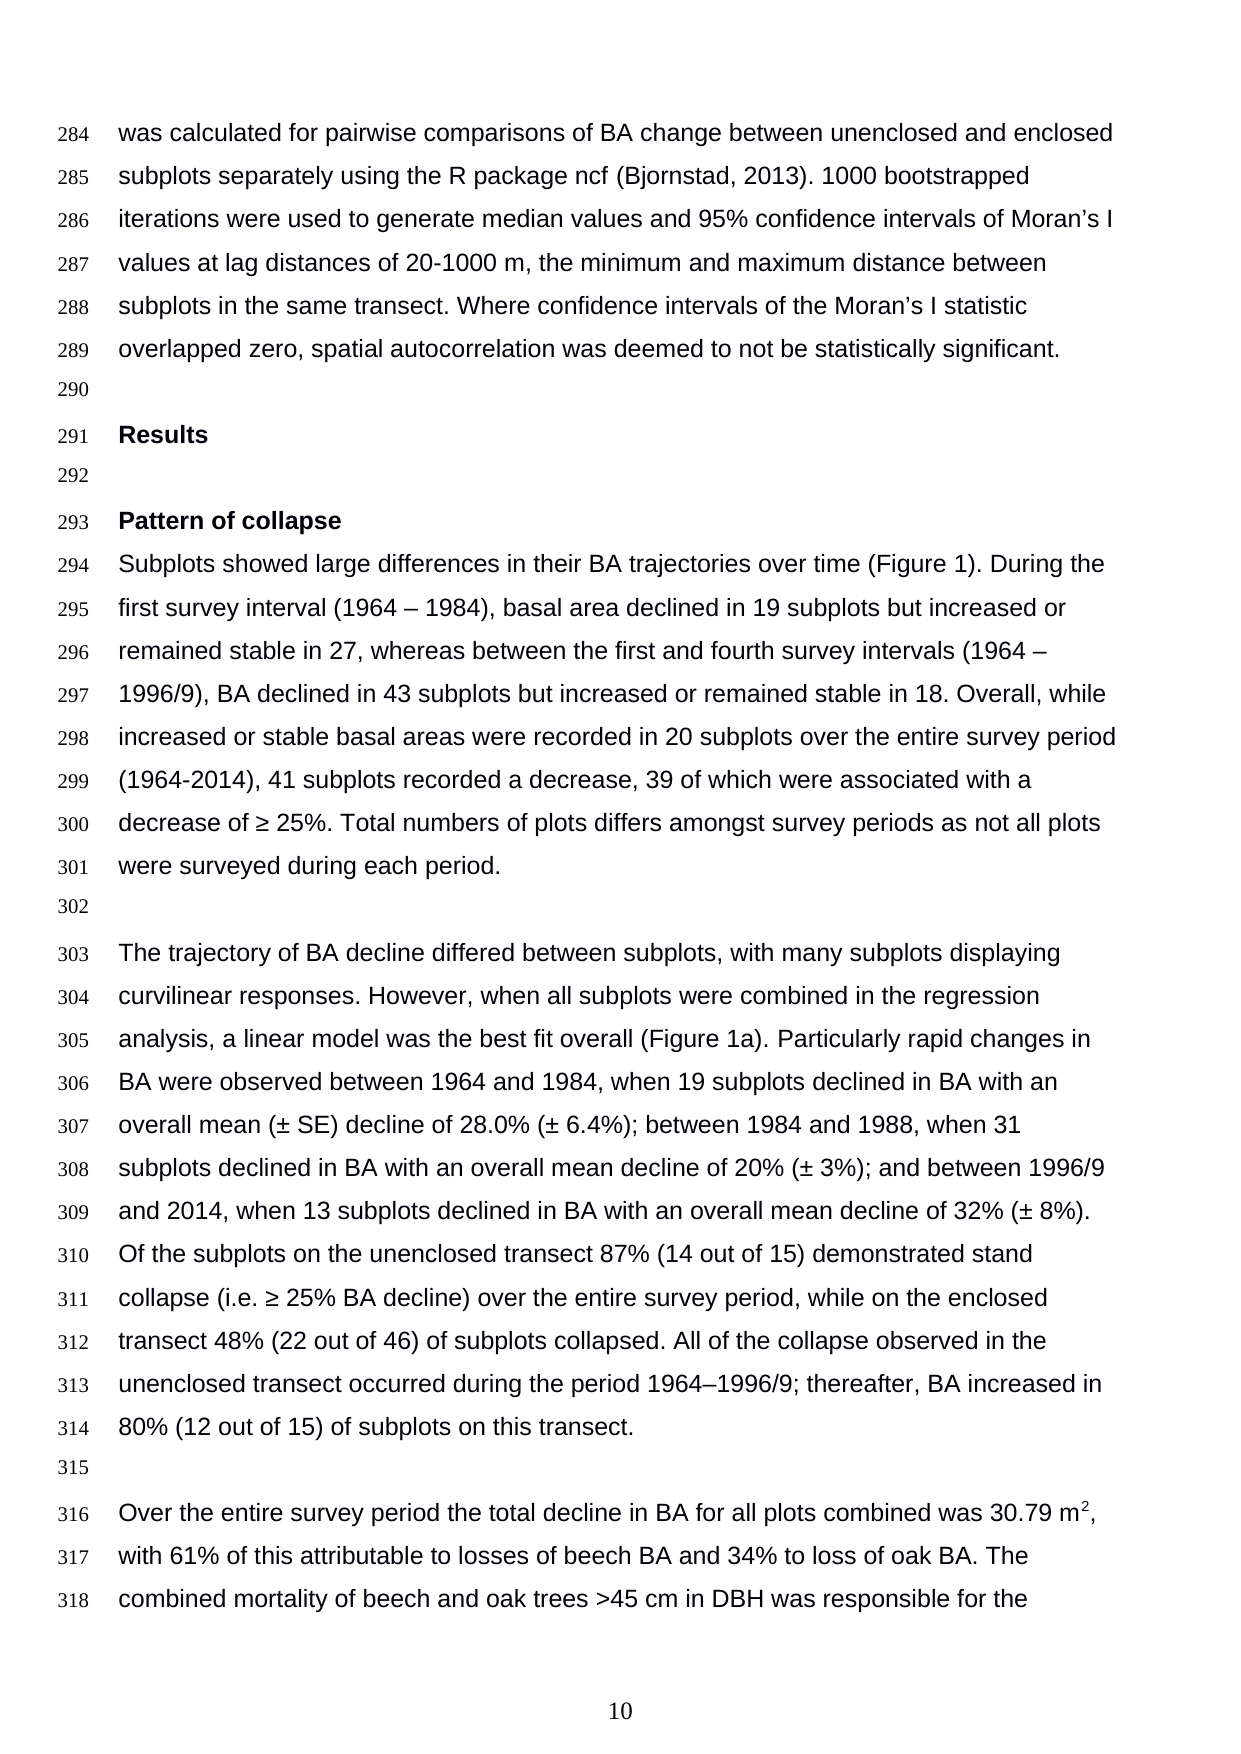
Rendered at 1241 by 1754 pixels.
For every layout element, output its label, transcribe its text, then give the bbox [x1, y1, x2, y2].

text Pattern of collapse [118, 506, 1122, 535]
text The trajectory of BA decline differed between subplots, with many subplots displaying curvilinear responses. However, when all subplots were combined in the regression analysis, a linear model was the best fit overall (Figure 1a). Particularly rapid changes in BA were observed between 1964 and 1984, when 19 subplots declined in BA with an overall mean (± SE) decline of 28.0% (± 6.4%); between 1984 and 1988, when 31 subplots declined in BA with an overall mean decline of 20% (± 3%); and between 1996/9 and 2014, when 13 subplots declined in BA with an overall mean decline of 32% (± 8%). Of the subplots on the unenclosed transect 87% (14 out of 15) demonstrated stand collapse (i.e. ≥ 25% BA decline) over the entire survey period, while on the enclosed transect 48% (22 out of 46) of subplots collapsed. All of the collapse observed in the unenclosed transect occurred during the period 1964–1996/9; thereafter, BA increased in 80% (12 out of 15) of subplots on this transect. [118, 937, 1122, 1441]
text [118, 1498, 1122, 1613]
text Subplots showed large differences in their BA trajectories over time (Figure 1). During the first survey interval (1964 – 1984), basal area declined in 19 subplots but increased or remained stable in 27, whereas between the first and fourth survey intervals (1964 – 1996/9), BA declined in 43 subplots but increased or remained stable in 18. Overall, while increased or stable basal areas were recorded in 20 subplots over the entire survey period (1964-2014), 41 subplots recorded a decrease, 39 of which were associated with a decrease of ≥ 25%. Total numbers of plots differs amongst survey periods as not all plots were surveyed during each period. [118, 549, 1122, 880]
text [118, 118, 1122, 362]
text Results [118, 420, 1122, 449]
